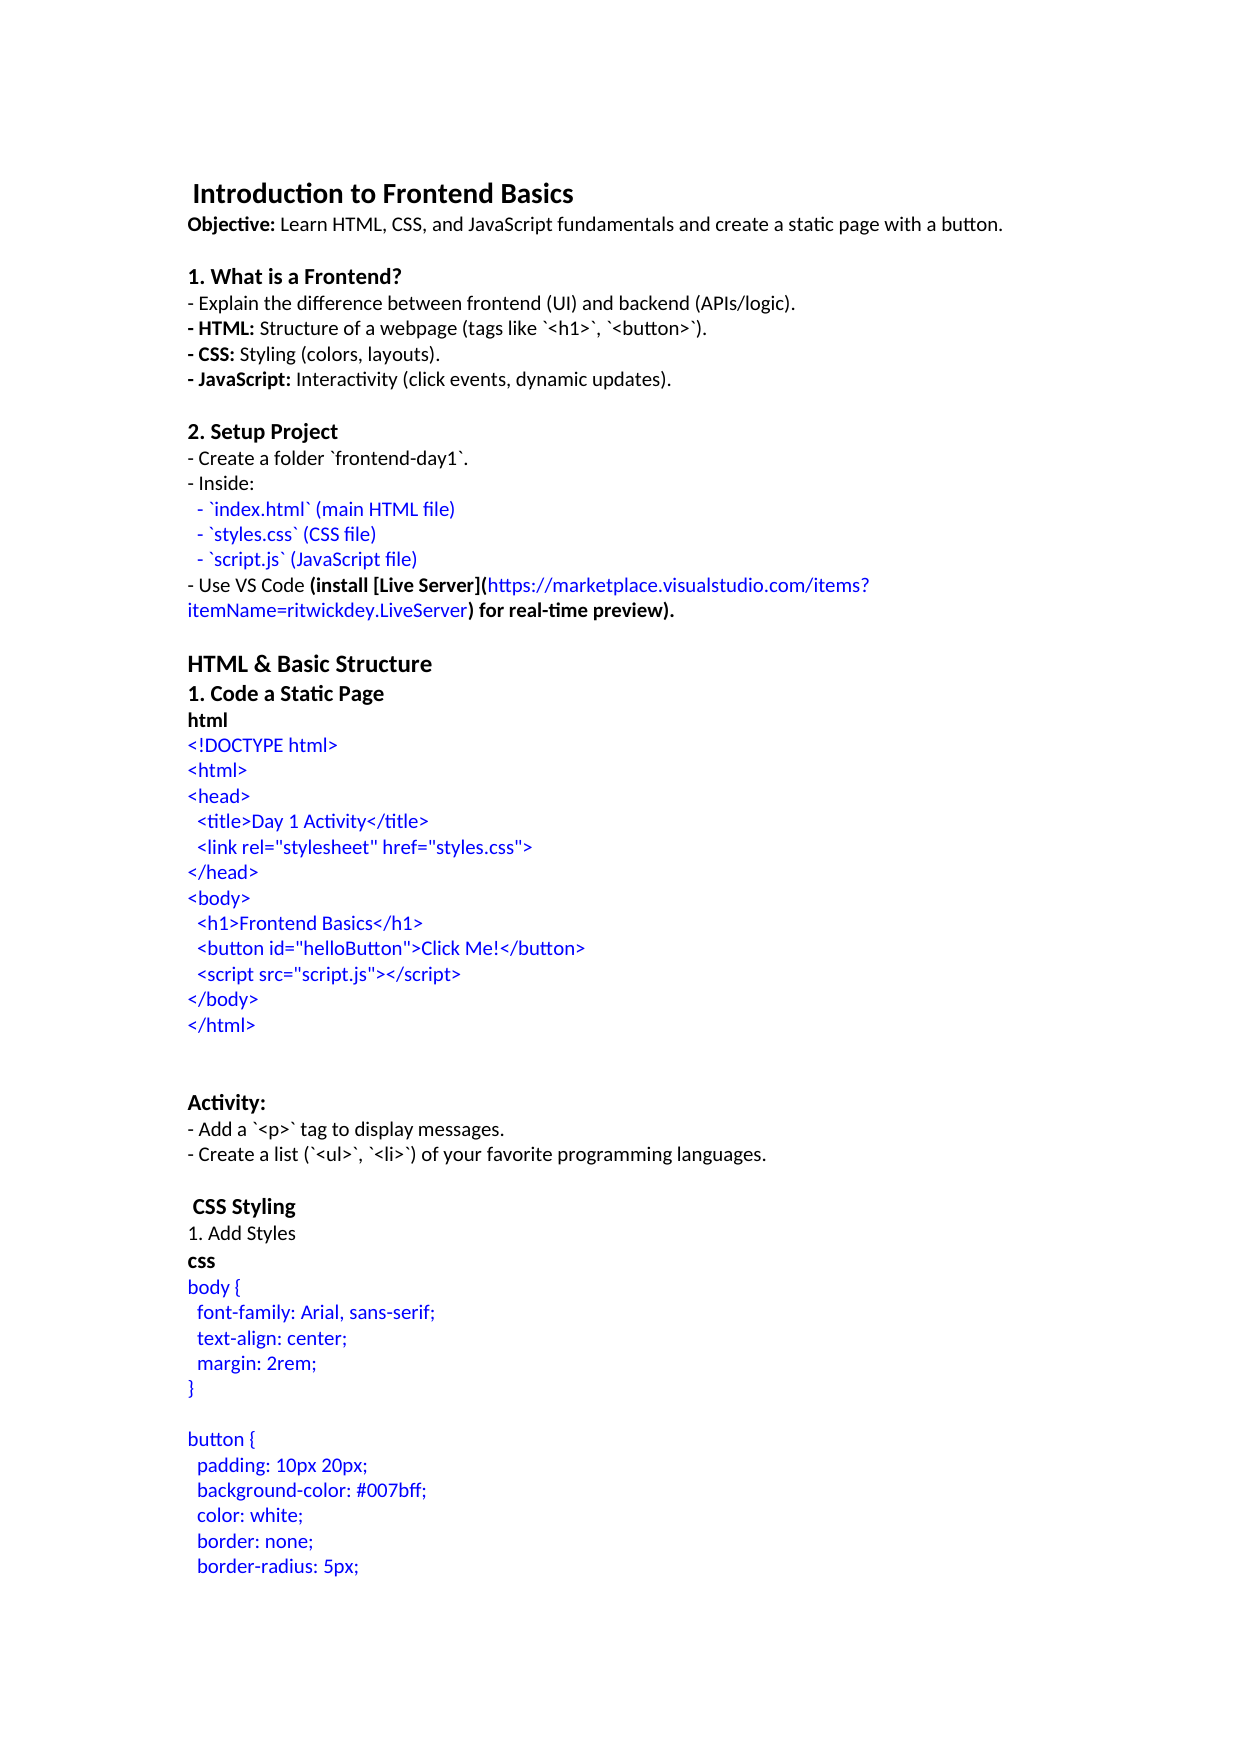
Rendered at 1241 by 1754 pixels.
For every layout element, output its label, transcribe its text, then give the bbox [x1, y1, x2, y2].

text <button id="helloButton">Click Me!</button> [187, 936, 1053, 961]
text color: white; [187, 1503, 1053, 1528]
text </head> [187, 859, 1053, 885]
text - Inside: [187, 470, 1053, 496]
text Introduction to Frontend Basics [187, 175, 1053, 211]
text - JavaScript: Interactivity (click events, dynamic updates). [187, 366, 1053, 392]
text } [187, 1376, 1053, 1401]
text padding: 10px 20px; [187, 1452, 1053, 1477]
text <body> [187, 885, 1053, 910]
text button { [187, 1426, 1053, 1452]
text Activity: [187, 1088, 1053, 1116]
text 1. What is a Frontend? [187, 262, 1053, 290]
text Objective: Learn HTML, CSS, and JavaScript fundamentals and create a static page with a button. [187, 211, 1053, 236]
text background-color: #007bff; [187, 1477, 1053, 1503]
text </html> [187, 1012, 1053, 1037]
text HTML & Basic Structure [187, 648, 1053, 679]
text border-radius: 5px; [187, 1553, 1053, 1579]
text - Use VS Code (install [Live Server](https://marketplace.visualstudio.com/items?itemName=ritwickdey.LiveServer) for real-time preview). [187, 572, 1053, 623]
text <title>Day 1 Activity</title> [187, 808, 1053, 834]
text <!DOCTYPE html> [187, 732, 1053, 758]
text <head> [187, 783, 1053, 808]
text 1. Code a Static Page [187, 679, 1053, 707]
text css [187, 1246, 1053, 1274]
text body { [187, 1274, 1053, 1299]
text </body> [187, 986, 1053, 1012]
text <h1>Frontend Basics</h1> [187, 910, 1053, 936]
text - Create a list (`<ul>`, `<li>`) of your favorite programming languages. [187, 1142, 1053, 1167]
text text-align: center; [187, 1325, 1053, 1350]
text html [187, 707, 1053, 732]
text <script src="script.js"></script> [187, 961, 1053, 986]
text - `styles.css` (CSS file) [187, 521, 1053, 547]
text - HTML: Structure of a webpage (tags like `<h1>`, `<button>`). [187, 315, 1053, 341]
text - Explain the difference between frontend (UI) and backend (APIs/logic). [187, 290, 1053, 315]
text border: none; [187, 1528, 1053, 1553]
text - `script.js` (JavaScript file) [187, 547, 1053, 572]
text - `index.html` (main HTML file) [187, 496, 1053, 521]
text font-family: Arial, sans-serif; [187, 1299, 1053, 1325]
text margin: 2rem; [187, 1350, 1053, 1376]
text - CSS: Styling (colors, layouts). [187, 341, 1053, 366]
text <link rel="stylesheet" href="styles.css"> [187, 834, 1053, 859]
text CSS Styling [187, 1192, 1053, 1220]
text - Add a `<p>` tag to display messages. [187, 1116, 1053, 1142]
text 1. Add Styles [187, 1220, 1053, 1246]
text - Create a folder `frontend-day1`. [187, 445, 1053, 470]
text <html> [187, 758, 1053, 783]
text 2. Setup Project [187, 417, 1053, 445]
